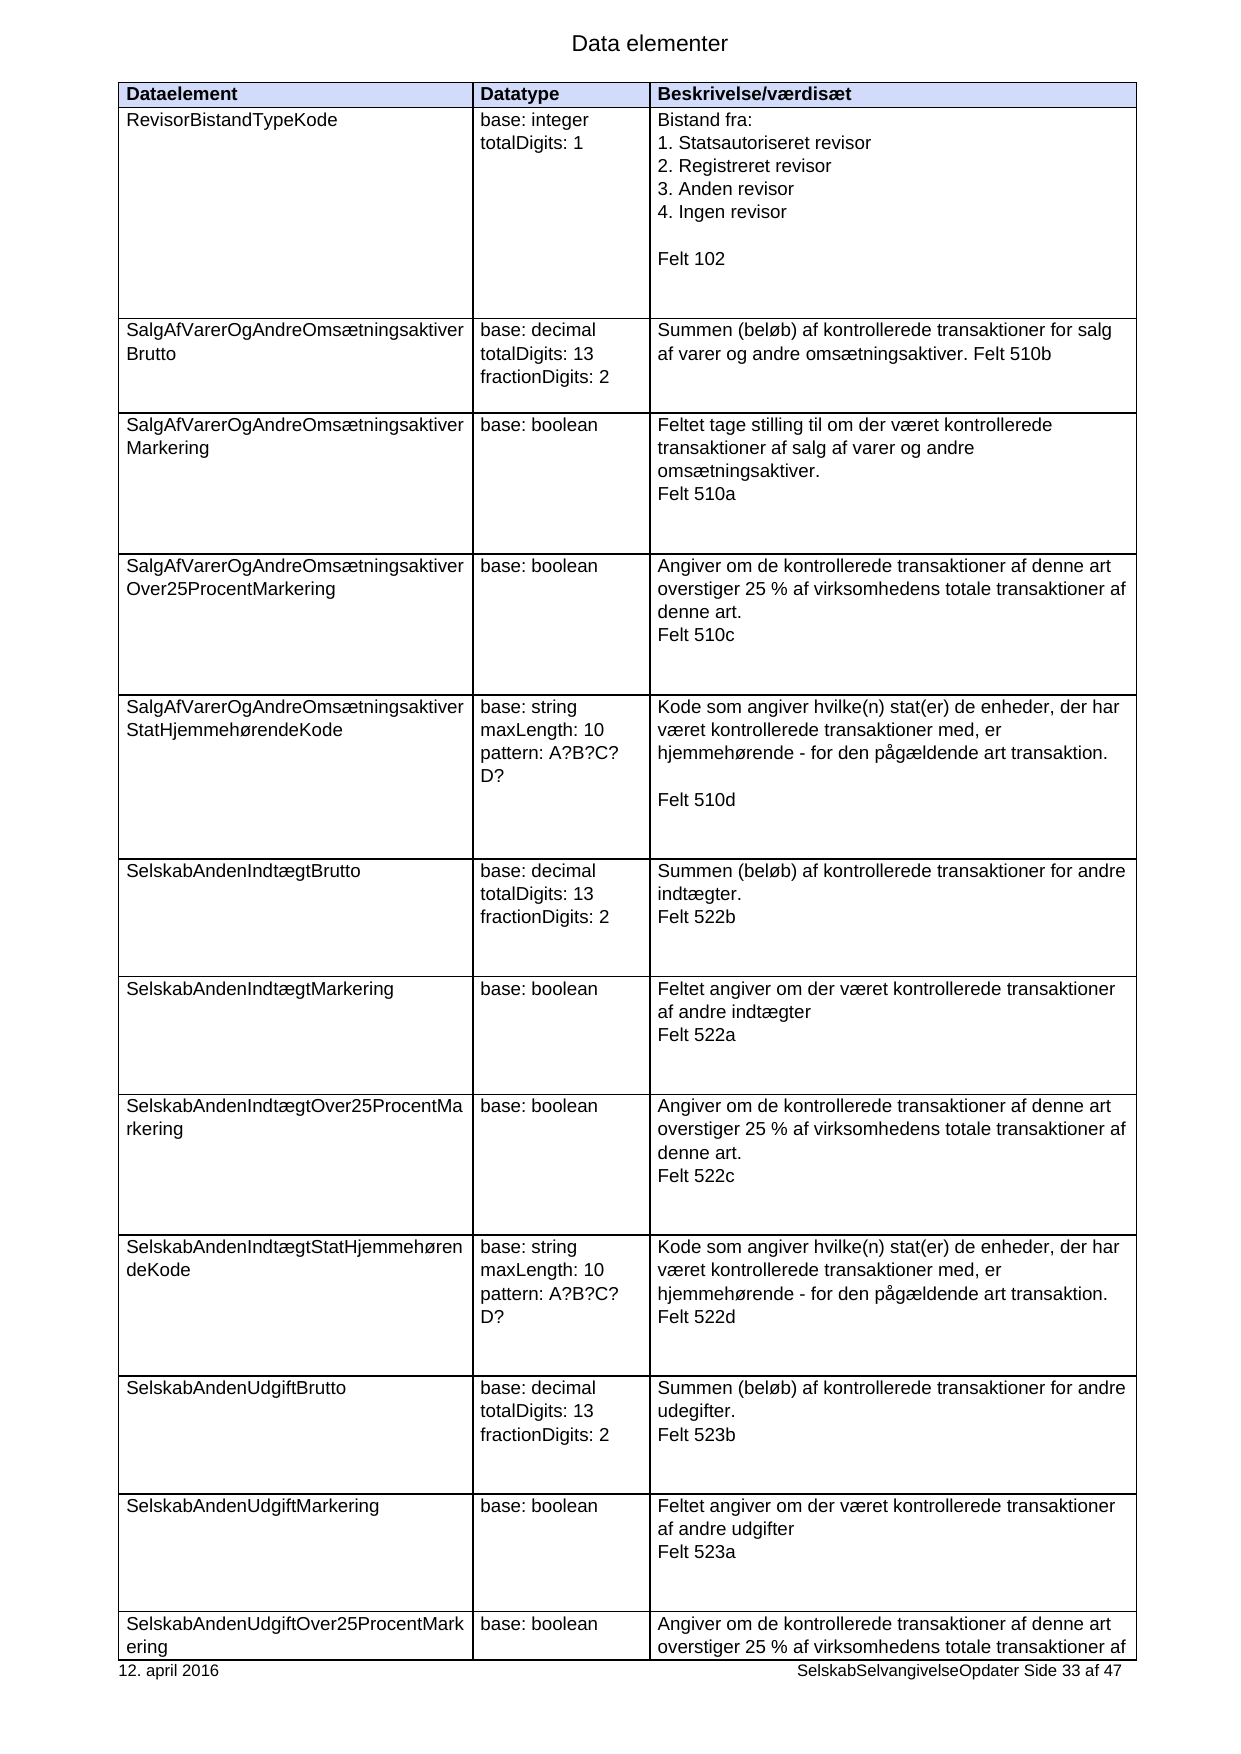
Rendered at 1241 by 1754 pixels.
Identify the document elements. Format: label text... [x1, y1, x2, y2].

table_cell Summen (beløb) af kontrollerede transaktioner for salg af varer og andre omsætningsaktiver. Felt 510b [651, 319, 1136, 412]
table_cell base: boolean [474, 1612, 649, 1659]
table_cell SelskabAndenIndtægtBrutto [119, 860, 472, 976]
table_cell base: boolean [474, 977, 649, 1093]
table_cell Kode som angiver hvilke(n) stat(er) de enheder, der har været kontrollerede transaktioner med, er hjemmehørende - for den pågældende art transaktion. Felt 510d [651, 696, 1136, 858]
table_cell base: string maxLength: 10 pattern: A?B?C?D? [474, 696, 649, 858]
table_cell Summen (beløb) af kontrollerede transaktioner for andre udegifter. Felt 523b [651, 1377, 1136, 1493]
table_cell base: integer totalDigits: 1 [474, 108, 649, 317]
table_cell Angiver om de kontrollerede transaktioner af denne art overstiger 25 % af virksomhedens totale transaktioner af denne art. Felt 510c [651, 555, 1136, 694]
table_cell base: decimal totalDigits: 13 fractionDigits: 2 [474, 1377, 649, 1493]
table_cell base: boolean [474, 1095, 649, 1234]
table_cell SalgAfVarerOgAndreOmsætningsaktiverOver25ProcentMarkering [119, 555, 472, 694]
table_cell SalgAfVarerOgAndreOmsætningsaktiverBrutto [119, 319, 472, 412]
table_cell base: boolean [474, 1495, 649, 1611]
table_cell SalgAfVarerOgAndreOmsætningsaktiverStatHjemmehørendeKode [119, 696, 472, 858]
table_cell SelskabAndenUdgiftBrutto [119, 1377, 472, 1493]
table_cell base: decimal totalDigits: 13 fractionDigits: 2 [474, 860, 649, 976]
table_cell SelskabAndenIndtægtStatHjemmehørendeKode [119, 1236, 472, 1375]
table_cell Kode som angiver hvilke(n) stat(er) de enheder, der har været kontrollerede transaktioner med, er hjemmehørende - for den pågældende art transaktion. Felt 522d [651, 1236, 1136, 1375]
table_cell SalgAfVarerOgAndreOmsætningsaktiverMarkering [119, 414, 472, 553]
table_header Datatype [474, 83, 649, 107]
table_cell SelskabAndenUdgiftMarkering [119, 1495, 472, 1611]
table_cell Angiver om de kontrollerede transaktioner af denne art overstiger 25 % af virksomhedens totale transaktioner af denne art. Felt 522c [651, 1095, 1136, 1234]
table_cell Summen (beløb) af kontrollerede transaktioner for andre indtægter. Felt 522b [651, 860, 1136, 976]
table_cell Feltet tage stilling til om der været kontrollerede transaktioner af salg af varer og andre omsætningsaktiver. Felt 510a [651, 414, 1136, 553]
table_cell base: decimal totalDigits: 13 fractionDigits: 2 [474, 319, 649, 412]
table_cell Bistand fra: 1. Statsautoriseret revisor 2. Registreret revisor 3. Anden revisor 4. Ingen revisor Felt 102 [651, 108, 1136, 317]
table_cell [651, 1612, 1136, 1659]
table_cell Feltet angiver om der været kontrollerede transaktioner af andre udgifter Felt 523a [651, 1495, 1136, 1611]
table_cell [119, 1612, 472, 1659]
table_cell SelskabAndenIndtægtOver25ProcentMarkering [119, 1095, 472, 1234]
table_header Beskrivelse/værdisæt [651, 83, 1136, 107]
table_cell RevisorBistandTypeKode [119, 108, 472, 317]
table_cell base: boolean [474, 555, 649, 694]
table_header Dataelement [119, 83, 472, 107]
table_cell base: boolean [474, 414, 649, 553]
table_cell Feltet angiver om der været kontrollerede transaktioner af andre indtægter Felt 522a [651, 977, 1136, 1093]
table_cell base: string maxLength: 10 pattern: A?B?C?D? [474, 1236, 649, 1375]
table_cell SelskabAndenIndtægtMarkering [119, 977, 472, 1093]
